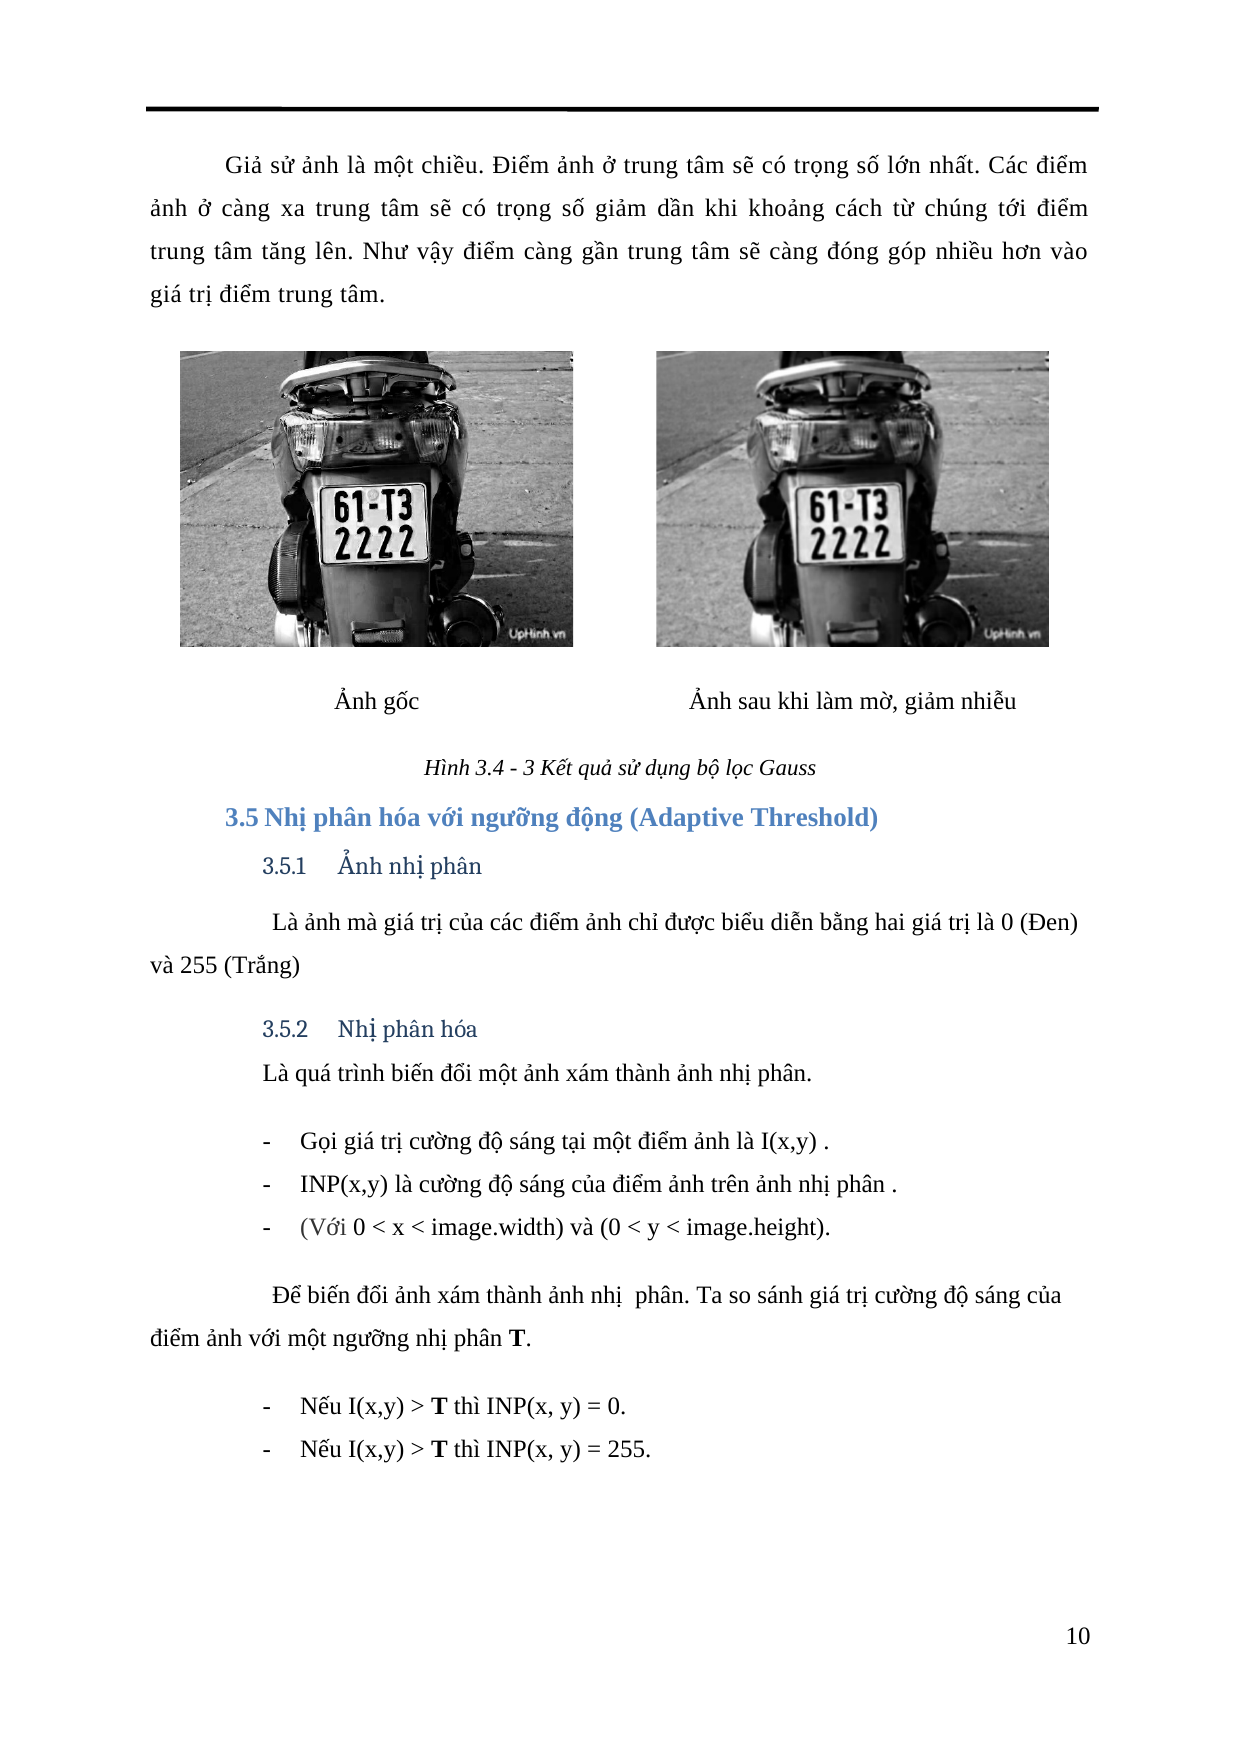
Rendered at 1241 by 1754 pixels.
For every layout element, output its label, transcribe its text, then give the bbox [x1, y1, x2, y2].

table_cell Ảnh sau khi làm mờ, giảm nhiễu [615, 686, 1091, 754]
text Để biến đổi ảnh xám thành ảnh nhị phân. Ta so sánh giá trị cường độ sáng của điểm ảnh với một ngưỡng nhị phân T. [150, 1280, 1090, 1352]
list Gọi giá trị cường độ sáng tại một điểm ảnh là I(x,y) . [262, 1126, 1090, 1154]
list (Với 0 < x < image.width) và (0 < y < image.height). [262, 1212, 1090, 1241]
picture [180, 351, 574, 647]
subtitle Ảnh nhị phân [262, 852, 1090, 881]
subtitle Nhị phân hóa [262, 1014, 1090, 1043]
picture [656, 351, 1049, 647]
table_cell Ảnh gốc [139, 686, 614, 754]
text Là ảnh mà giá trị của các điểm ảnh chỉ được biểu diễn bằng hai giá trị là 0 (Đen) và 255 (Trắng) [150, 907, 1090, 979]
table_header [139, 352, 614, 686]
list INP(x,y) là cường độ sáng của điểm ảnh trên ảnh nhị phân . [262, 1169, 1090, 1198]
table_header [615, 352, 1091, 686]
subtitle Nhị phân hóa với ngưỡng động (Adaptive Threshold) [225, 801, 1090, 832]
list Nếu I(x,y) > T thì INP(x, y) = 0. [262, 1391, 1090, 1420]
text Là quá trình biến đổi một ảnh xám thành ảnh nhị phân. [150, 1058, 1090, 1086]
text Hình 3.4 - 3 Kết quả sử dụng bộ lọc Gauss [150, 754, 1090, 780]
text Giả sử ảnh là một chiều. Điểm ảnh ở trung tâm sẽ có trọng số lớn nhất. Các điểm ảnh ở càng xa trung tâm sẽ có trọng số giảm dần khi khoảng cách từ chúng tới điểm trung tâm tăng lên. Như vậy điểm càng gần trung tâm sẽ càng đóng góp nhiều hơn vào giá trị điểm trung tâm. [150, 150, 1090, 308]
list Nếu I(x,y) > T thì INP(x, y) = 255. [262, 1434, 1090, 1463]
